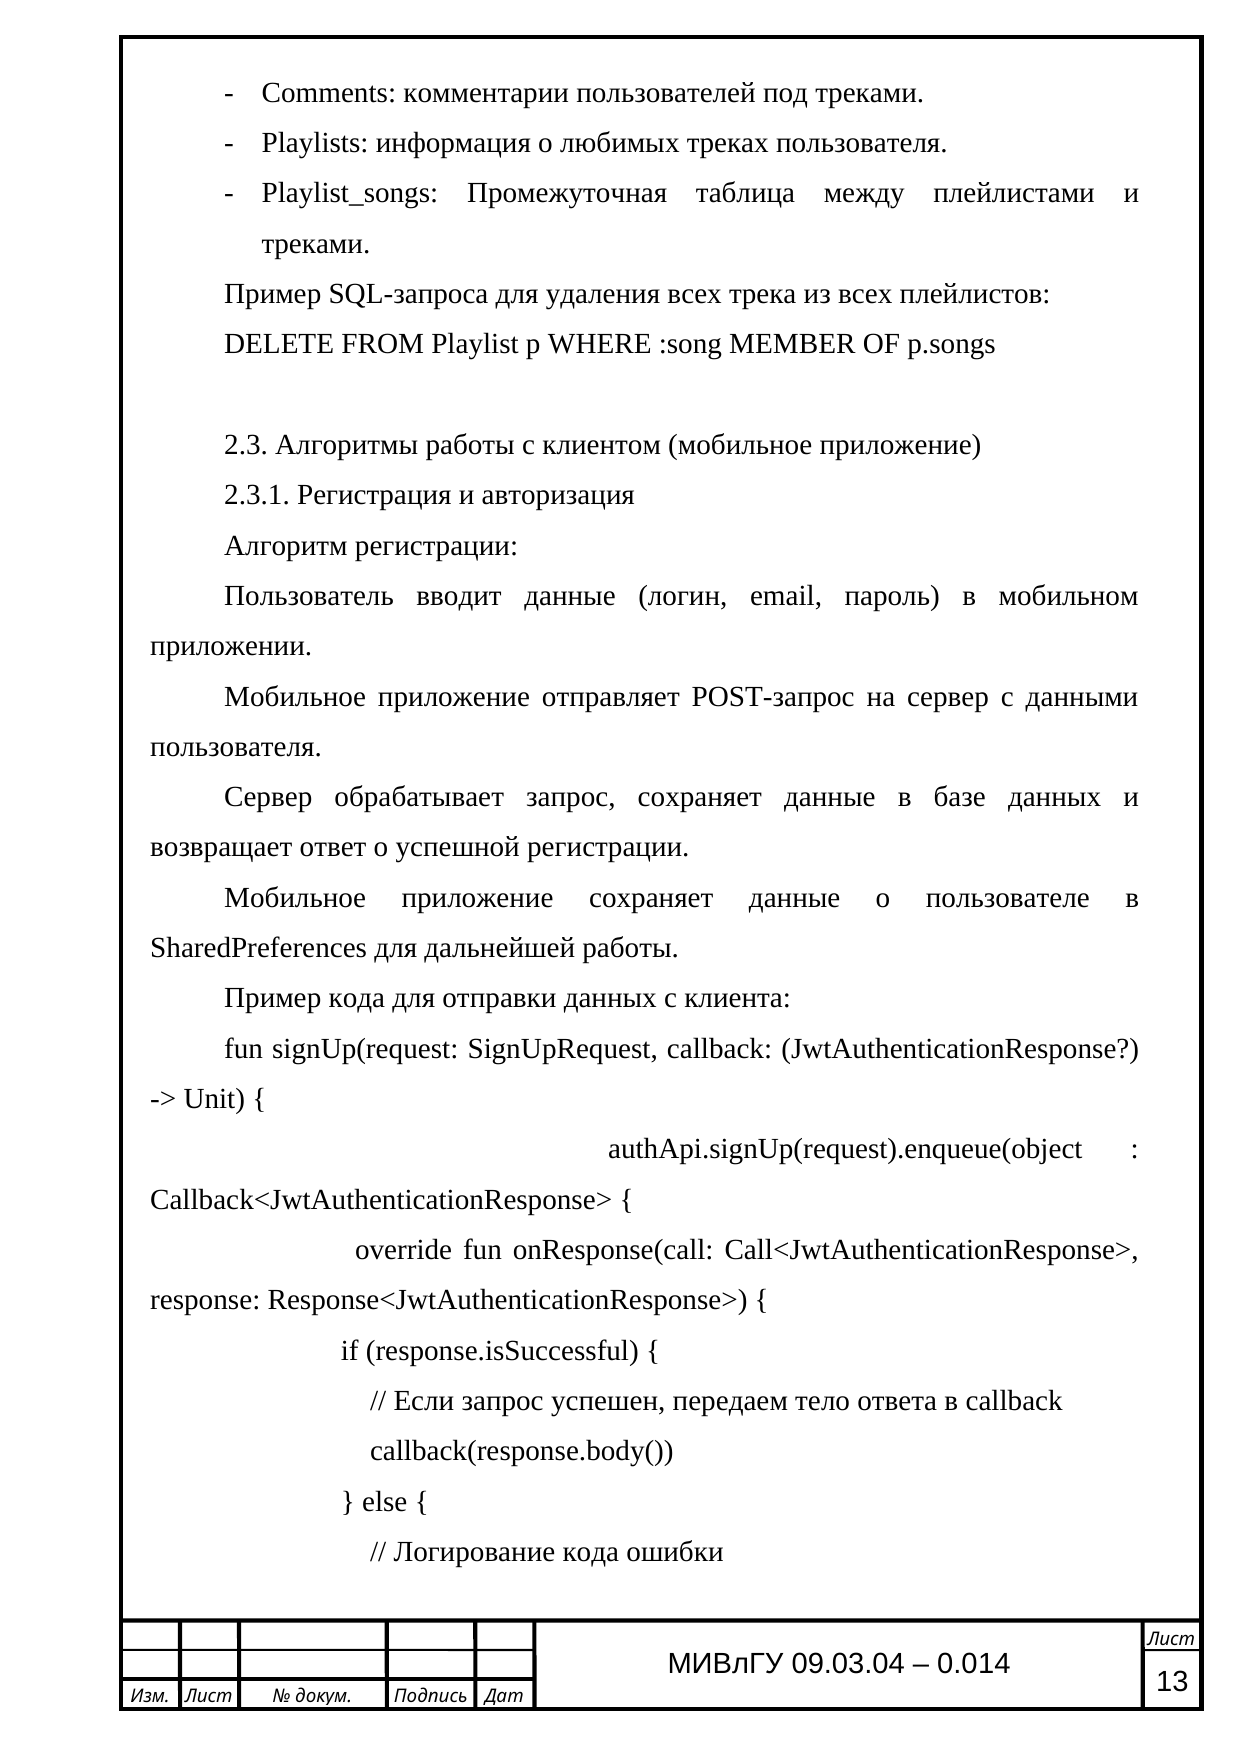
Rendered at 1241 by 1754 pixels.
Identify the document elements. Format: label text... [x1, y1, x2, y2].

list Playlist_songs: Промежуточная таблица между плейлистами и треками. [224, 176, 1139, 259]
text Мобильное приложение сохраняет данные о пользователе в SharedPreferences для дальнейшей работы. [150, 880, 1139, 964]
text Пример кода для отправки данных с клиента: [150, 981, 1139, 1014]
text 2.3. Алгоритмы работы с клиентом (мобильное приложение) [150, 427, 1139, 461]
text if (response.isSuccessful) { [150, 1333, 1139, 1366]
text Сервер обрабатывает запрос, сохраняет данные в базе данных и возвращает ответ о успешной регистрации. [150, 779, 1139, 863]
text authApi.signUp(request).enqueue(object : Callback<JwtAuthenticationResponse> { [150, 1131, 1139, 1215]
text Мобильное приложение отправляет POST-запрос на сервер с данными пользователя. [150, 679, 1139, 762]
text Пример SQL-запроса для удаления всех трека из всех плейлистов: [150, 276, 1139, 310]
text fun signUp(request: SignUpRequest, callback: (JwtAuthenticationResponse?) -> Unit) { [150, 1031, 1139, 1115]
text // Если запрос успешен, передаем тело ответа в callback [150, 1383, 1139, 1417]
list Comments: комментарии пользователей под треками. [224, 75, 1139, 108]
text // Логирование кода ошибки [150, 1534, 1139, 1567]
text DELETE FROM Playlist p WHERE :song MEMBER OF p.songs [150, 326, 1139, 360]
text Алгоритм регистрации: [150, 528, 1139, 561]
text Пользователь вводит данные (логин, email, пароль) в мобильном приложении. [150, 578, 1139, 662]
list Playlists: информация о любимых треках пользователя. [224, 125, 1139, 159]
text callback(response.body()) [150, 1433, 1139, 1467]
text } else { [150, 1484, 1139, 1517]
text override fun onResponse(call: Call<JwtAuthenticationResponse>, response: Response<JwtAuthenticationResponse>) { [150, 1232, 1139, 1316]
text 2.3.1. Регистрация и авторизация [150, 477, 1139, 511]
